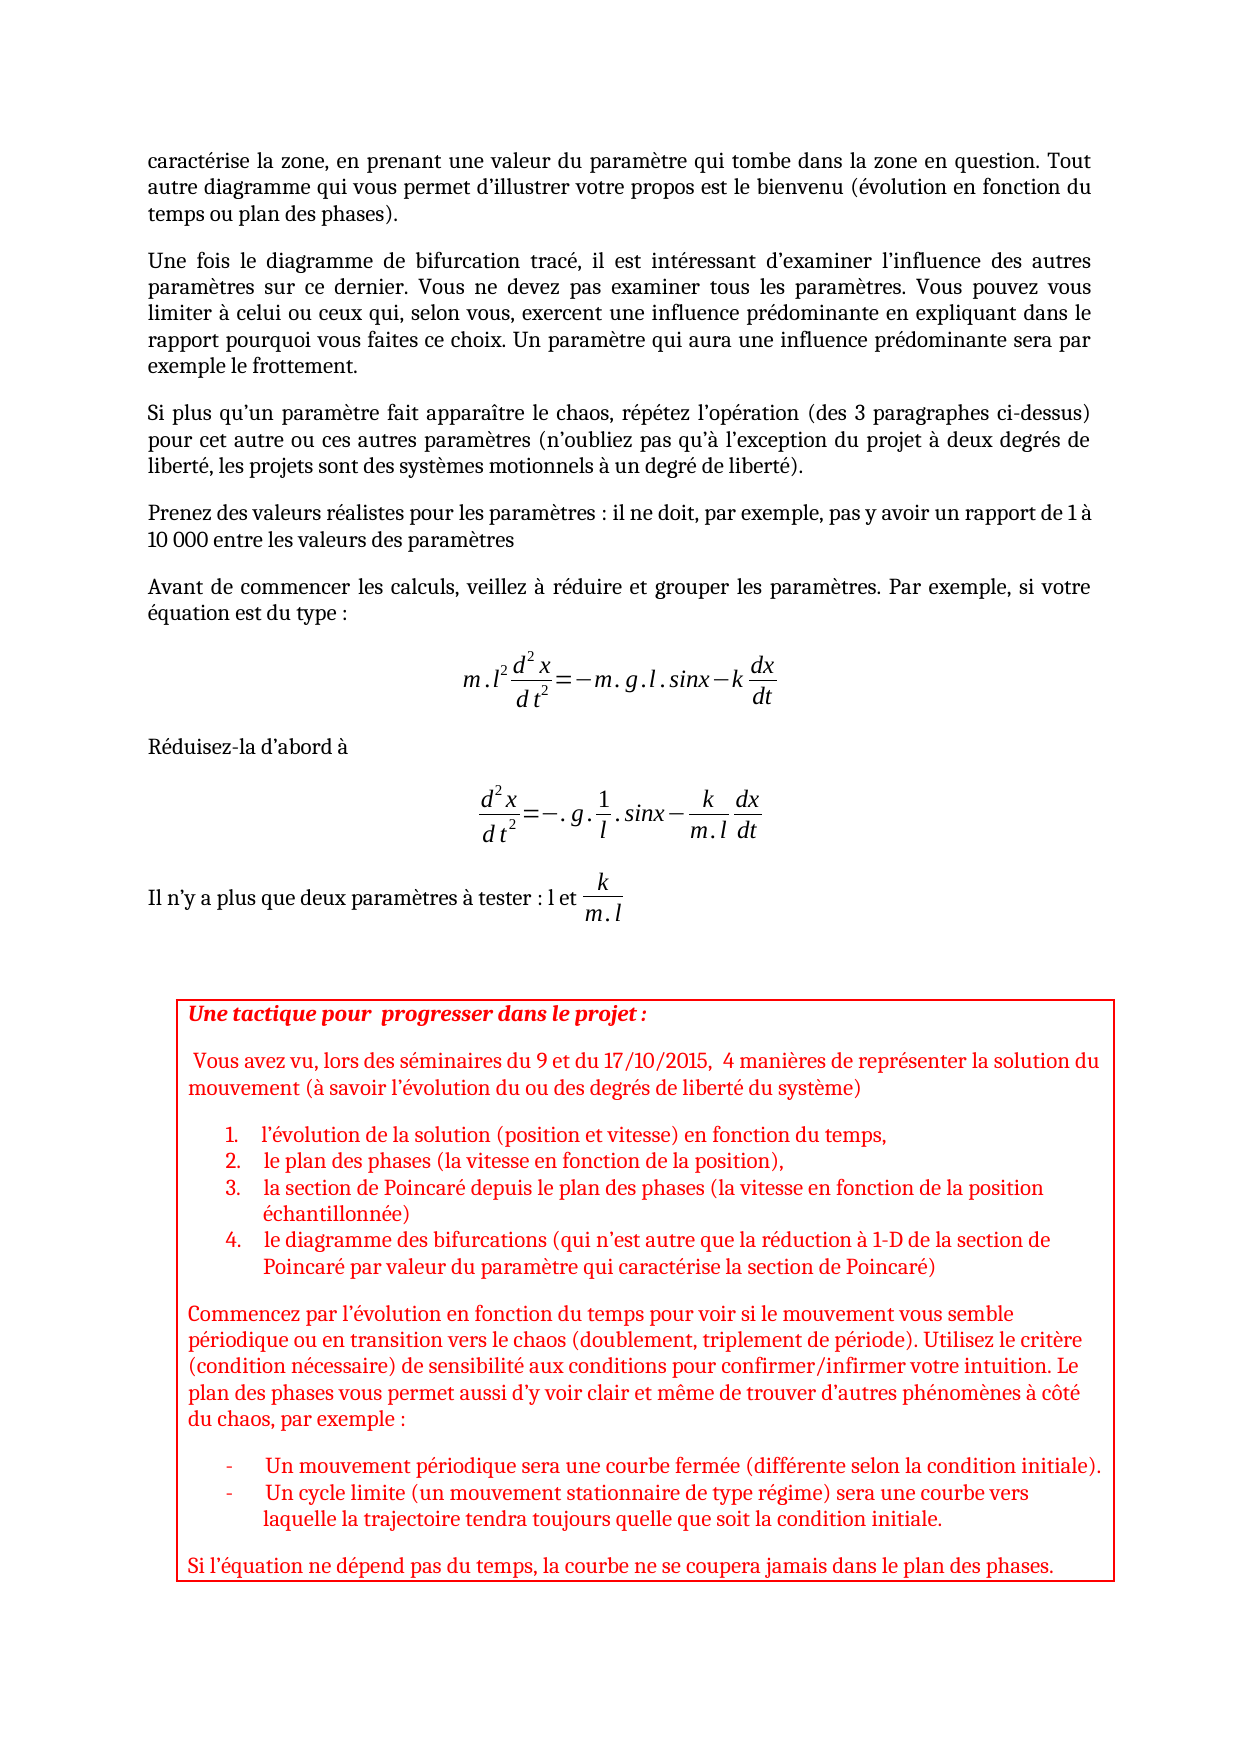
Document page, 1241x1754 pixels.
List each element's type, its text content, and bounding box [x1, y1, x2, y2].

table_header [178, 1001, 1113, 1579]
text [148, 148, 1093, 227]
text Si plus qu’un paramètre fait apparaître le chaos, répétez l’opération (des 3 paragraphes ci-dessus) pour cet autre ou ces autres paramètres (n’oubliez pas qu’à l’exception du projet à deux degrés de liberté, les projets sont des systèmes motionnels à un degré de liberté). [148, 400, 1093, 479]
text Il n’y a plus que deux paramètres à tester : l et [148, 868, 1093, 927]
text Avant de commencer les calculs, veillez à réduire et grouper les paramètres. Par exemple, si votre équation est du type : [148, 573, 1093, 626]
text Prenez des valeurs réalistes pour les paramètres : il ne doit, par exemple, pas y avoir un rapport de 1 à 10 000 entre les valeurs des paramètres [148, 500, 1093, 553]
text Réduisez-la d’abord à [148, 734, 1093, 760]
text Une fois le diagramme de bifurcation tracé, il est intéressant d’examiner l’influence des autres paramètres sur ce dernier. Vous ne devez pas examiner tous les paramètres. Vous pouvez vous limiter à celui ou ceux qui, selon vous, exercent une influence prédominante en expliquant dans le rapport pourquoi vous faites ce choix. Un paramètre qui aura une influence prédominante sera par exemple le frottement. [148, 247, 1093, 379]
